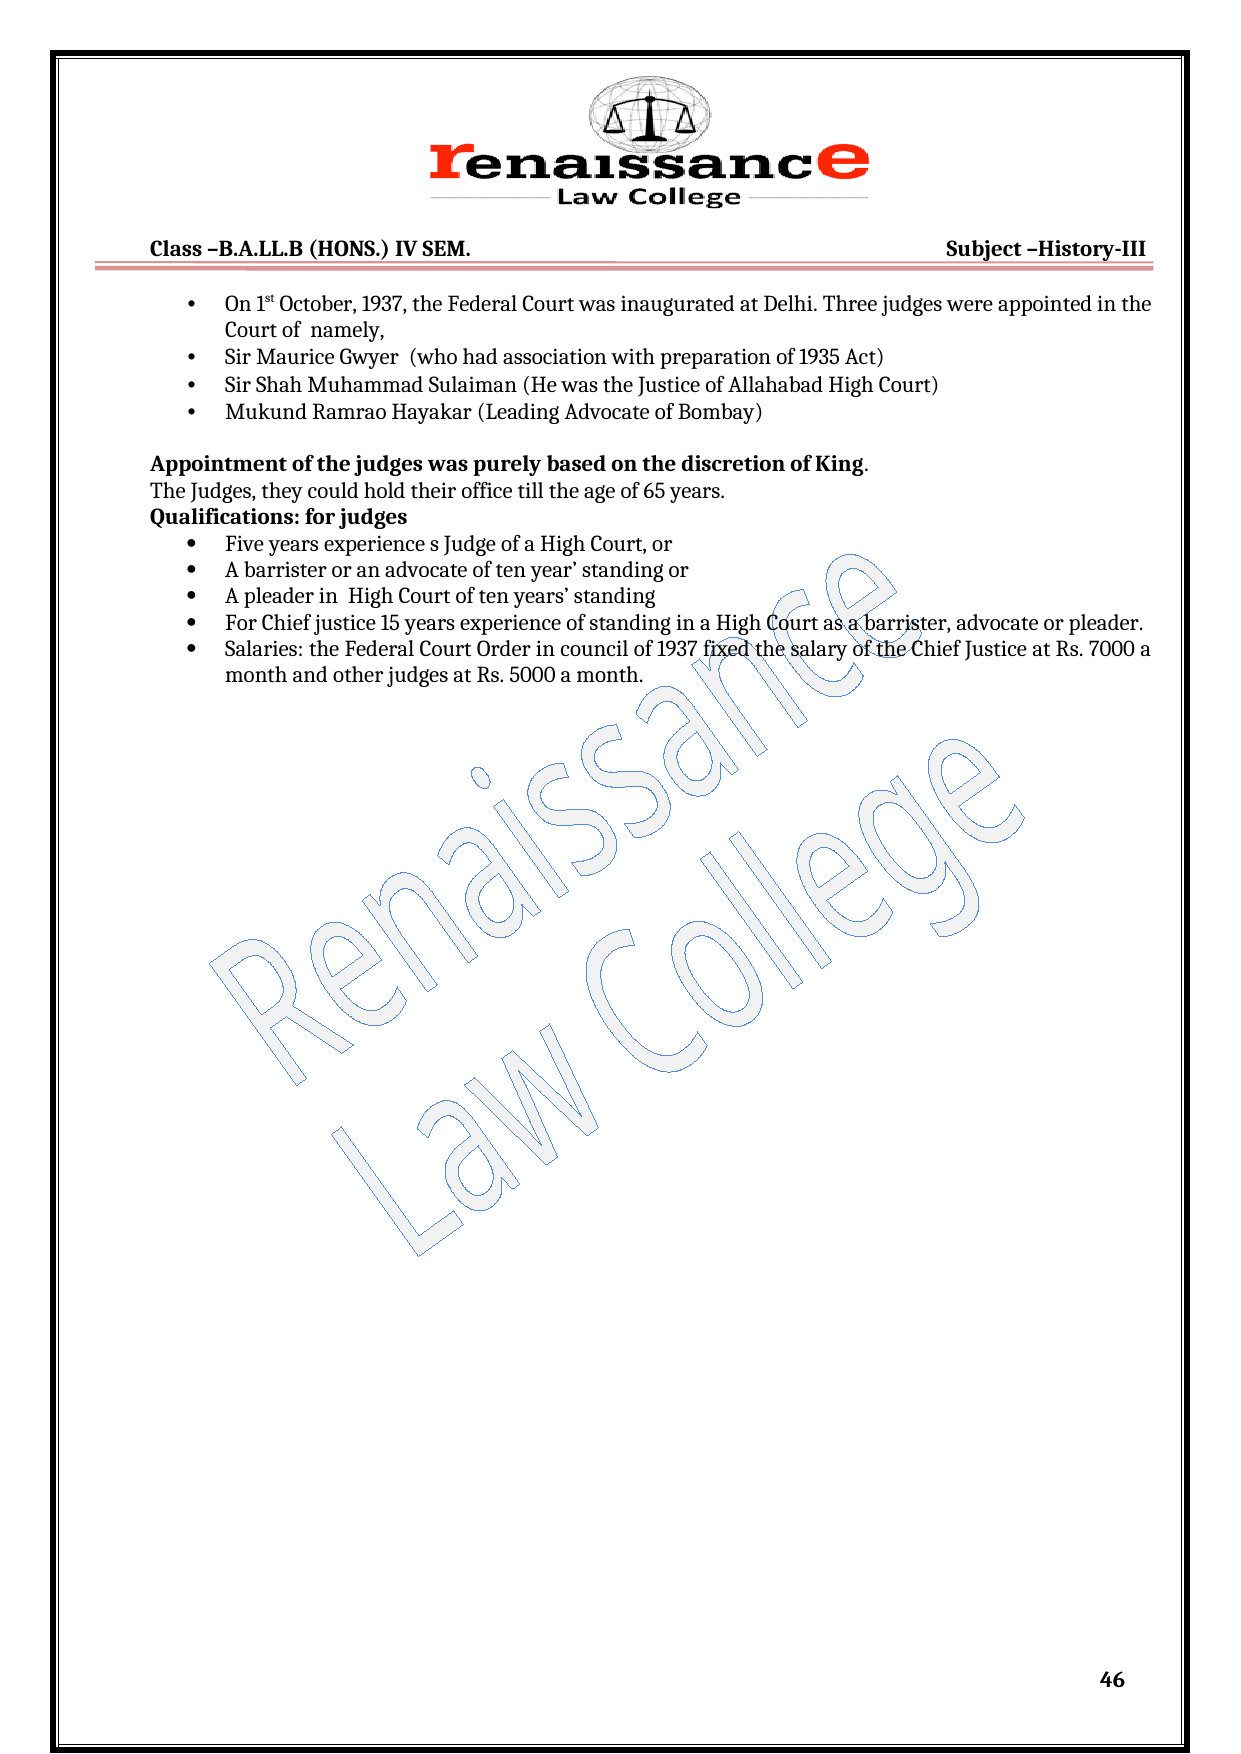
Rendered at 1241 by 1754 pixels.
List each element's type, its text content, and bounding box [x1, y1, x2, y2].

list Five years experience s Judge of a High Court, or [187, 530, 1153, 557]
text The Judges, they could hold their office till the age of 65 years. [150, 478, 1153, 504]
text Qualifications: for judges [150, 504, 1153, 530]
list On 1st October, 1937, the Federal Court was inaugurated at Delhi. Three judges were appointed in the Court of namely, [187, 290, 1153, 343]
list Mukund Ramrao Hayakar (Leading Advocate of Bombay) [187, 398, 1153, 425]
list Sir Shah Muhammad Sulaiman (He was the Justice of Allahabad High Court) [187, 371, 1153, 398]
list Sir Maurice Gwyer (who had association with preparation of 1935 Act) [187, 343, 1153, 371]
list A barrister or an advocate of ten year’ standing or [187, 557, 1153, 583]
list A pleader in High Court of ten years’ standing [187, 583, 1153, 609]
picture [406, 75, 897, 209]
list For Chief justice 15 years experience of standing in a High Court as a barrister, advocate or pleader. [187, 609, 1153, 636]
text Appointment of the judges was purely based on the discretion of King. [150, 451, 1153, 478]
list Salaries: the Federal Court Order in council of 1937 fixed the salary of the Chief Justice at Rs. 7000 a month and other judges at Rs. 5000 a month. [187, 636, 1153, 688]
